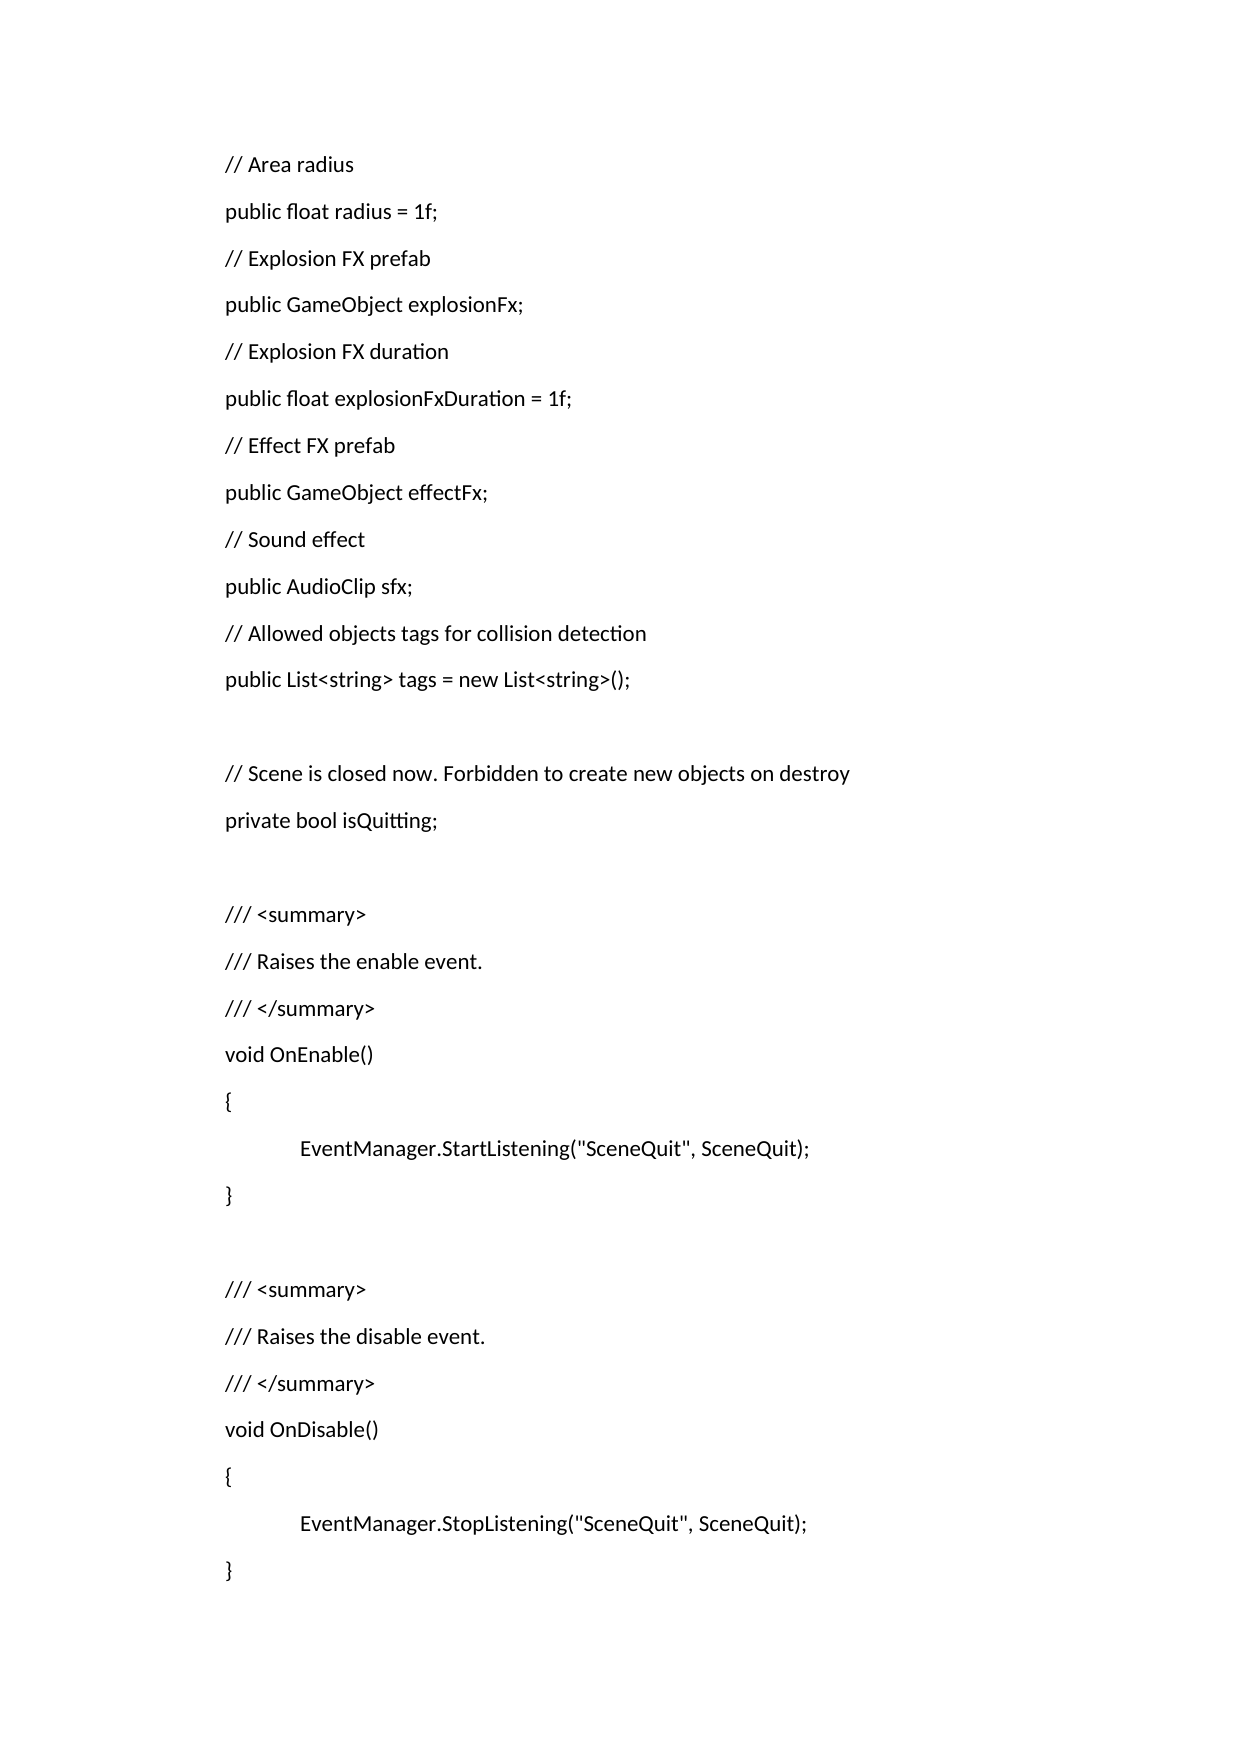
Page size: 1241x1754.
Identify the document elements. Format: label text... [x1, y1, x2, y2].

text /// <summary> [150, 900, 1090, 928]
text public AudioClip sfx; [150, 572, 1090, 600]
text } [150, 1556, 1090, 1584]
text /// Raises the enable event. [150, 947, 1090, 975]
text /// </summary> [150, 994, 1090, 1022]
text public float explosionFxDuration = 1f; [150, 384, 1090, 412]
text EventManager.StopListening("SceneQuit", SceneQuit); [150, 1509, 1090, 1537]
text { [150, 1462, 1090, 1491]
text public List<string> tags = new List<string>(); [150, 666, 1090, 694]
text void OnEnable() [150, 1041, 1090, 1069]
text // Allowed objects tags for collision detection [150, 619, 1090, 647]
text // Area radius [150, 150, 1090, 178]
text { [150, 1087, 1090, 1116]
text public float radius = 1f; [150, 197, 1090, 225]
text public GameObject effectFx; [150, 478, 1090, 506]
text /// Raises the disable event. [150, 1322, 1090, 1350]
text // Sound effect [150, 525, 1090, 553]
text void OnDisable() [150, 1416, 1090, 1444]
text } [150, 1181, 1090, 1209]
text private bool isQuitting; [150, 806, 1090, 834]
text // Explosion FX duration [150, 337, 1090, 366]
text // Effect FX prefab [150, 431, 1090, 459]
text /// <summary> [150, 1275, 1090, 1303]
text EventManager.StartListening("SceneQuit", SceneQuit); [150, 1134, 1090, 1162]
text public GameObject explosionFx; [150, 291, 1090, 319]
text // Explosion FX prefab [150, 244, 1090, 272]
text /// </summary> [150, 1369, 1090, 1397]
text // Scene is closed now. Forbidden to create new objects on destroy [150, 759, 1090, 787]
